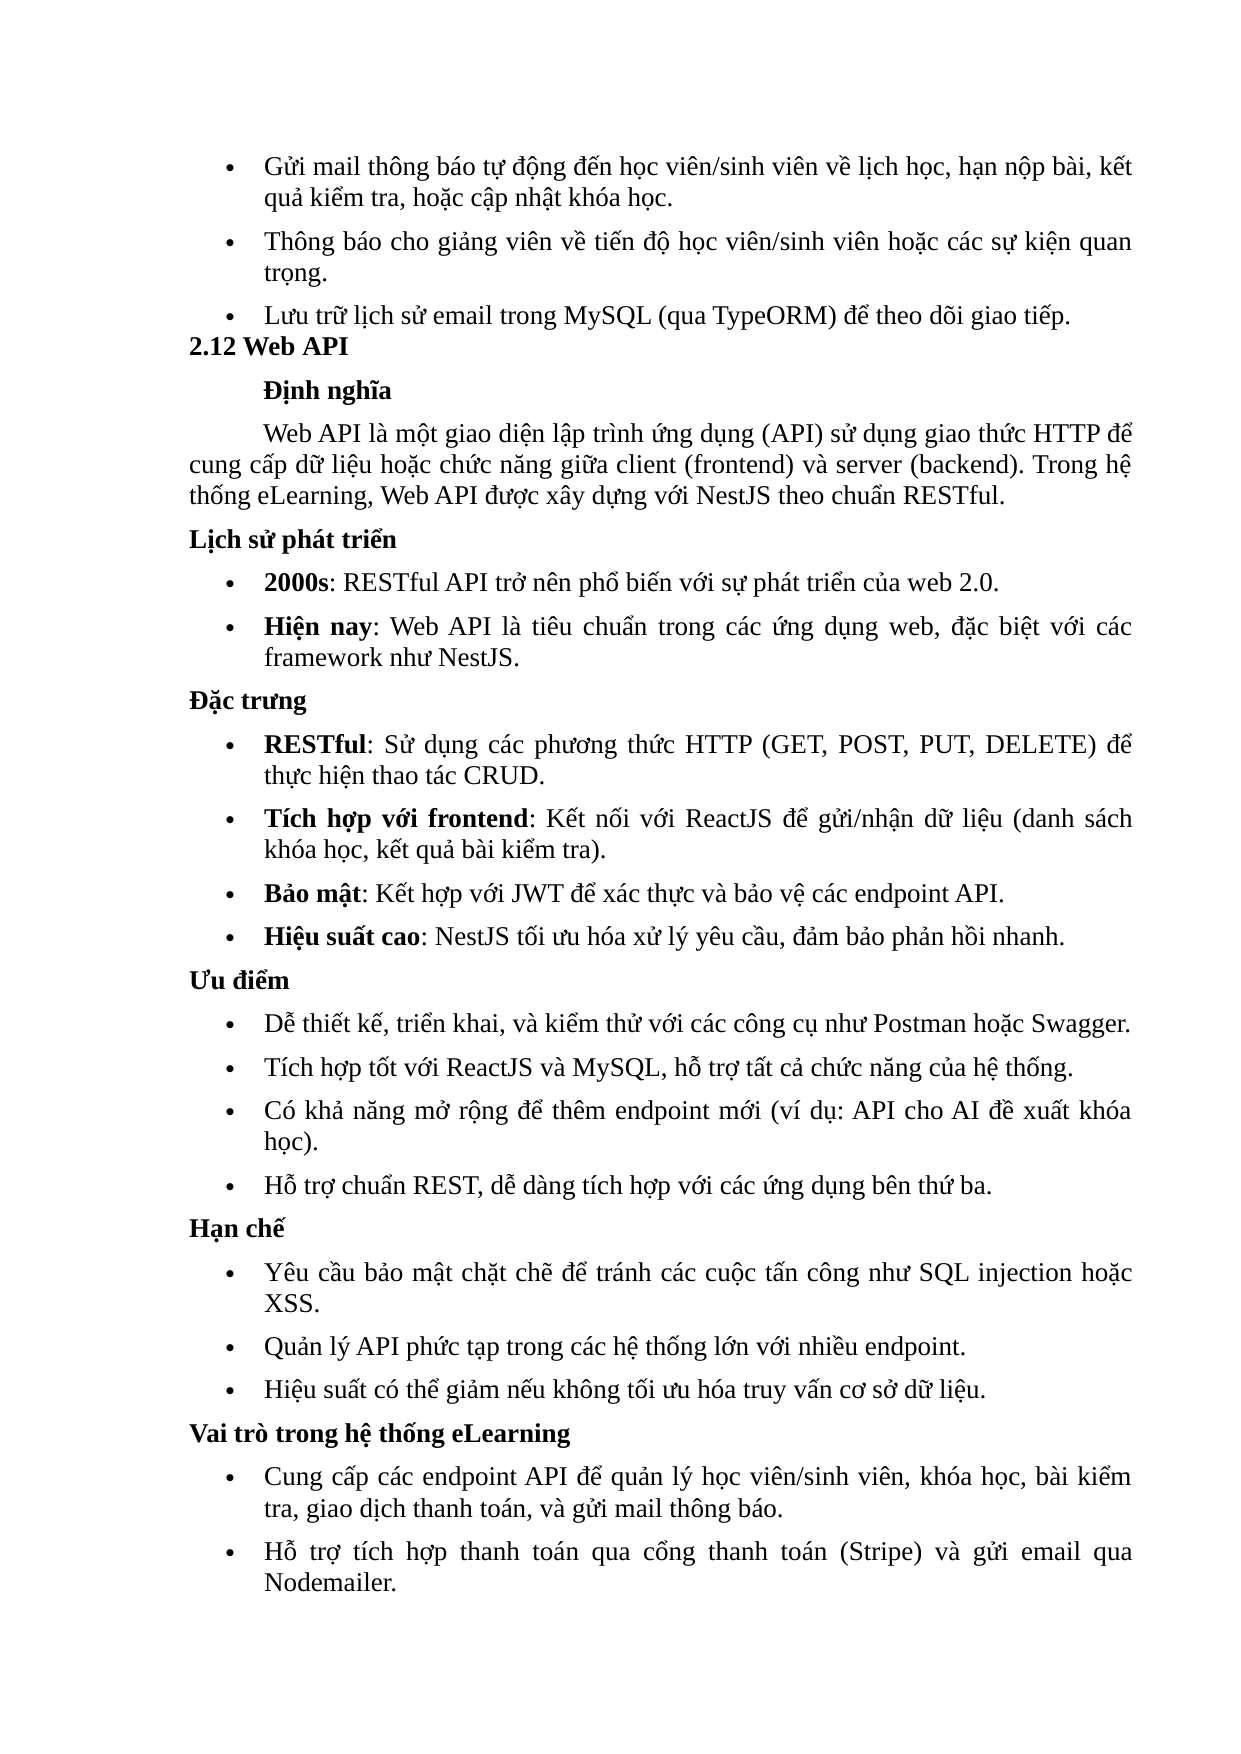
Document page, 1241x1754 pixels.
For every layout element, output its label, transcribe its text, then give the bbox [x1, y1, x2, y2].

list Quản lý API phức tạp trong các hệ thống lớn với nhiều endpoint. [226, 1330, 1133, 1361]
list Yêu cầu bảo mật chặt chẽ để tránh các cuộc tấn công như SQL injection hoặc XSS. [226, 1256, 1133, 1318]
list RESTful: Sử dụng các phương thức HTTP (GET, POST, PUT, DELETE) để thực hiện thao tác CRUD. [226, 728, 1133, 790]
list Hỗ trợ chuẩn REST, dễ dàng tích hợp với các ứng dụng bên thứ ba. [226, 1169, 1133, 1200]
list Lưu trữ lịch sử email trong MySQL (qua TypeORM) để theo dõi giao tiếp. [226, 299, 1133, 330]
list Tích hợp tốt với ReactJS và MySQL, hỗ trợ tất cả chức năng của hệ thống. [226, 1051, 1133, 1082]
list Tích hợp với frontend: Kết nối với ReactJS để gửi/nhận dữ liệu (danh sách khóa học, kết quả bài kiểm tra). [226, 802, 1133, 865]
text Đặc trưng [189, 684, 1133, 716]
text Vai trò trong hệ thống eLearning [189, 1417, 1133, 1448]
text Hạn chế [189, 1212, 1133, 1243]
list Hiệu suất cao: NestJS tối ưu hóa xử lý yêu cầu, đảm bảo phản hồi nhanh. [226, 920, 1133, 952]
list 2000s: RESTful API trở nên phổ biến với sự phát triển của web 2.0. [226, 566, 1133, 597]
list Có khả năng mở rộng để thêm endpoint mới (ví dụ: API cho AI đề xuất khóa học). [226, 1094, 1133, 1156]
text Ưu điểm [189, 964, 1133, 995]
list Hiệu suất có thể giảm nếu không tối ưu hóa truy vấn cơ sở dữ liệu. [226, 1374, 1133, 1405]
text Lịch sử phát triển [189, 523, 1133, 554]
list Thông báo cho giảng viên về tiến độ học viên/sinh viên hoặc các sự kiện quan trọng. [226, 224, 1133, 287]
text Web API là một giao diện lập trình ứng dụng (API) sử dụng giao thức HTTP để cung cấp dữ liệu hoặc chức năng giữa client (frontend) và server (backend). Trong hệ thống eLearning, Web API được xây dựng với NestJS theo chuẩn RESTful. [189, 417, 1133, 511]
list Cung cấp các endpoint API để quản lý học viên/sinh viên, khóa học, bài kiểm tra, giao dịch thanh toán, và gửi mail thông báo. [226, 1461, 1133, 1523]
text Định nghĩa [189, 374, 1133, 405]
list Hỗ trợ tích hợp thanh toán qua cổng thanh toán (Stripe) và gửi email qua Nodemailer. [226, 1535, 1133, 1597]
list Dễ thiết kế, triển khai, và kiểm thử với các công cụ như Postman hoặc Swagger. [226, 1007, 1133, 1038]
subtitle 2.12 Web API [189, 330, 1134, 361]
list Gửi mail thông báo tự động đến học viên/sinh viên về lịch học, hạn nộp bài, kết quả kiểm tra, hoặc cập nhật khóa học. [226, 150, 1133, 212]
list Hiện nay: Web API là tiêu chuẩn trong các ứng dụng web, đặc biệt với các framework như NestJS. [226, 610, 1133, 672]
list Bảo mật: Kết hợp với JWT để xác thực và bảo vệ các endpoint API. [226, 877, 1133, 908]
